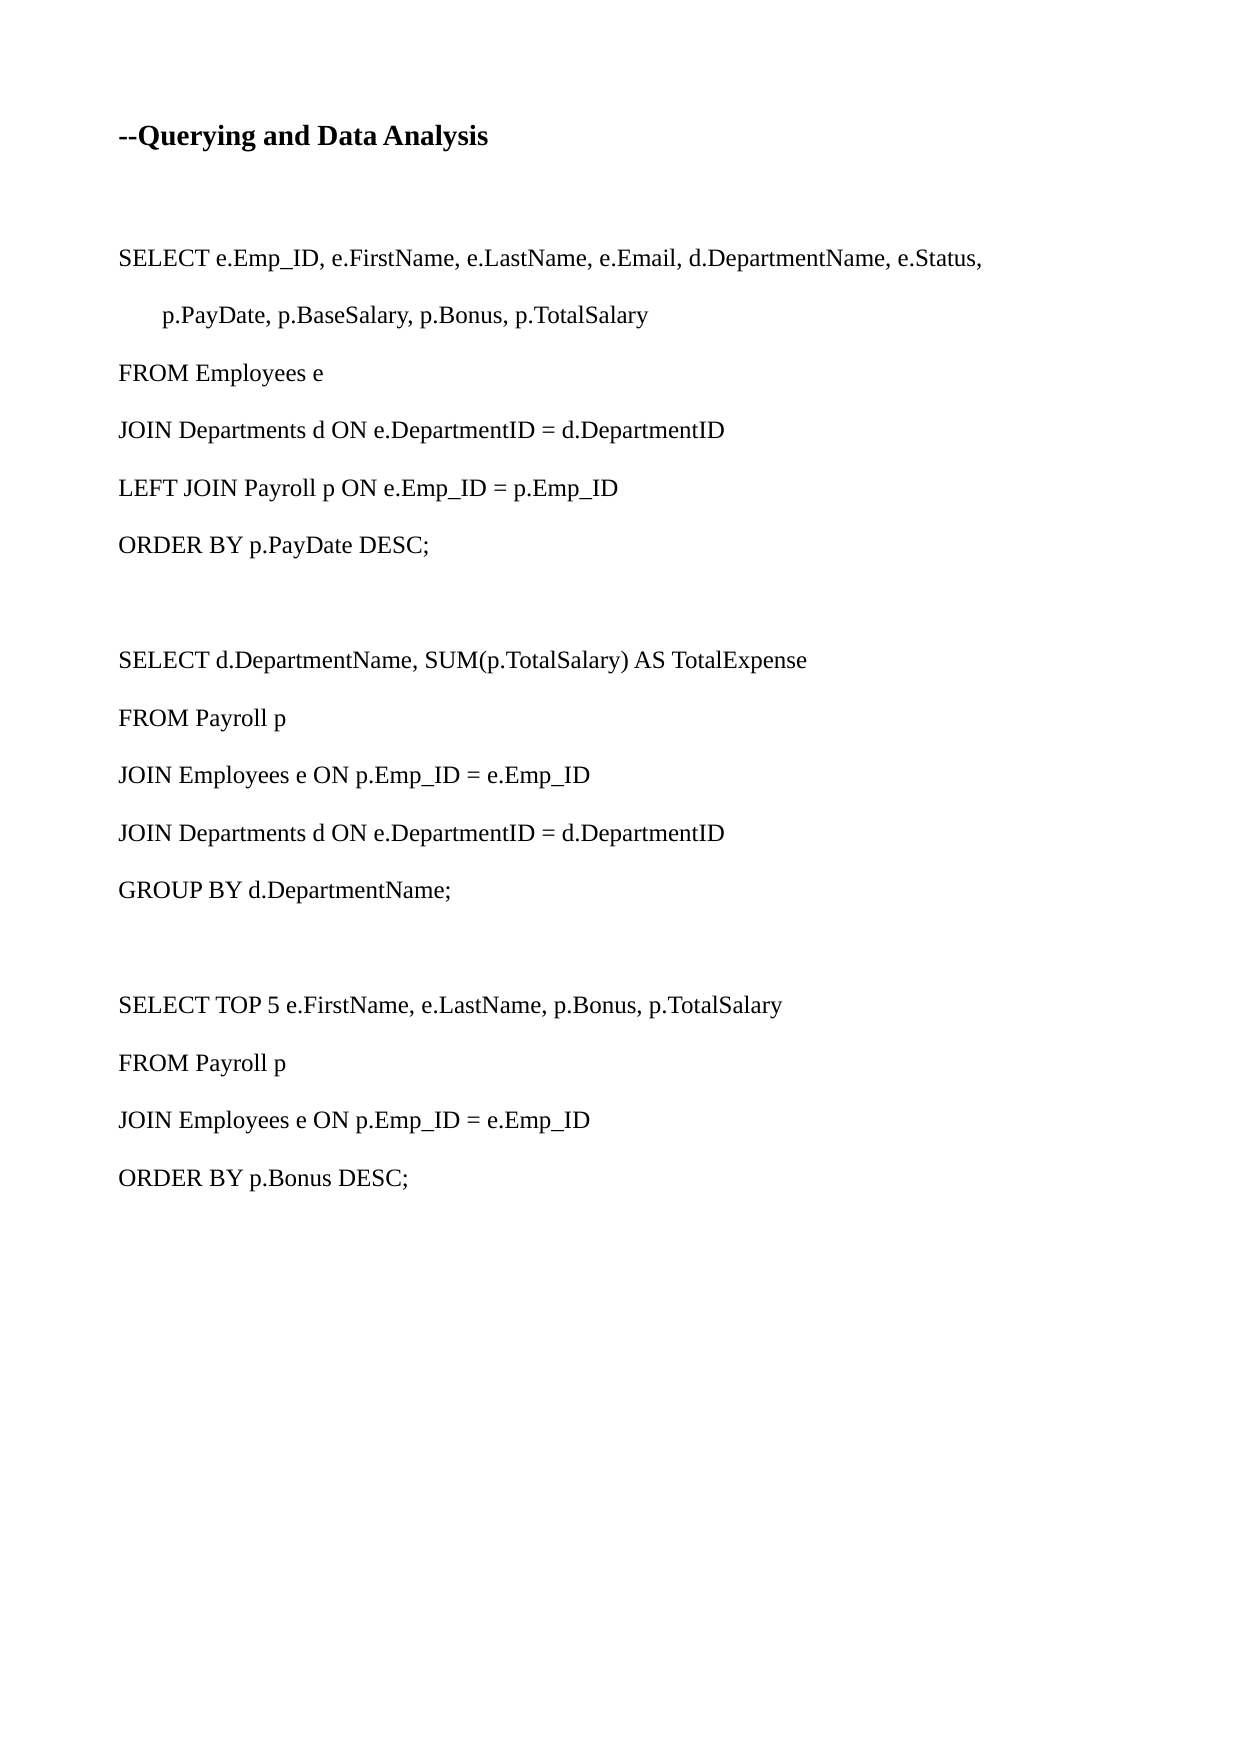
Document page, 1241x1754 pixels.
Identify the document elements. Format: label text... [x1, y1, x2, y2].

text ORDER BY p.PayDate DESC; [118, 530, 1122, 559]
text --Querying and Data Analysis [118, 118, 1122, 152]
text SELECT e.Emp_ID, e.FirstName, e.LastName, e.Email, d.DepartmentName, e.Status, [118, 243, 1122, 271]
text JOIN Employees e ON p.Emp_ID = e.Emp_ID [118, 760, 1122, 789]
text JOIN Employees e ON p.Emp_ID = e.Emp_ID [118, 1105, 1122, 1134]
text GROUP BY d.DepartmentName; [118, 875, 1122, 904]
text ORDER BY p.Bonus DESC; [118, 1163, 1122, 1191]
text FROM Employees e [118, 358, 1122, 386]
text SELECT TOP 5 e.FirstName, e.LastName, p.Bonus, p.TotalSalary [118, 990, 1122, 1019]
text FROM Payroll p [118, 1048, 1122, 1076]
text JOIN Departments d ON e.DepartmentID = d.DepartmentID [118, 415, 1122, 444]
text LEFT JOIN Payroll p ON e.Emp_ID = p.Emp_ID [118, 473, 1122, 501]
text FROM Payroll p [118, 703, 1122, 731]
text p.PayDate, p.BaseSalary, p.Bonus, p.TotalSalary [118, 300, 1122, 329]
text JOIN Departments d ON e.DepartmentID = d.DepartmentID [118, 818, 1122, 846]
text SELECT d.DepartmentName, SUM(p.TotalSalary) AS TotalExpense [118, 645, 1122, 674]
